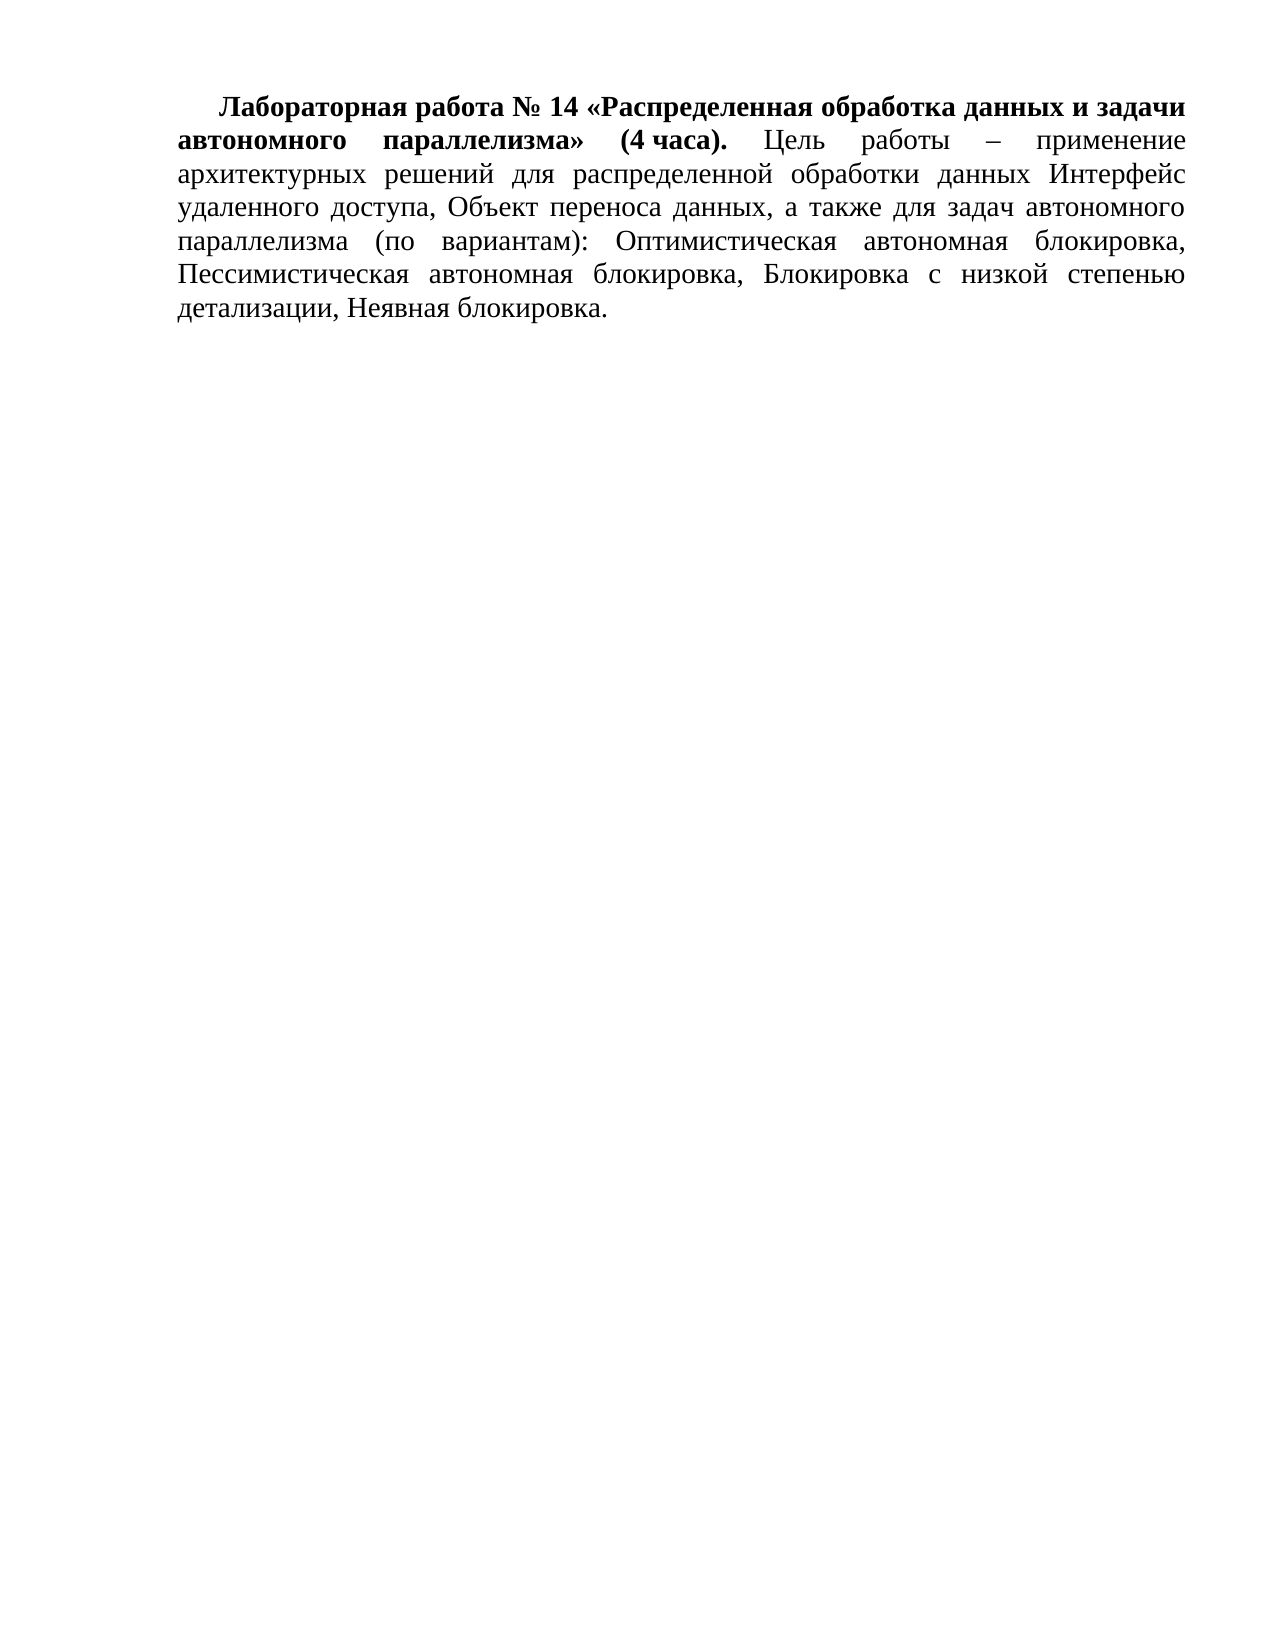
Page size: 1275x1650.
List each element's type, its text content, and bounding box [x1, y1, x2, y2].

text Лабораторная работа № 14 «Распределенная обработка данных и задачи автономного параллелизма» (4 часа). Цель работы – применение архитектурных решений для распределенной обработки данных Интерфейс удаленного доступа, Объект переноса данных, а также для задач автономного параллелизма (по вариантам): Оптимистическая автономная блокировка, Пессимистическая автономная блокировка, Блокировка с низкой степенью детализации, Неявная блокировка. [177, 89, 1186, 323]
